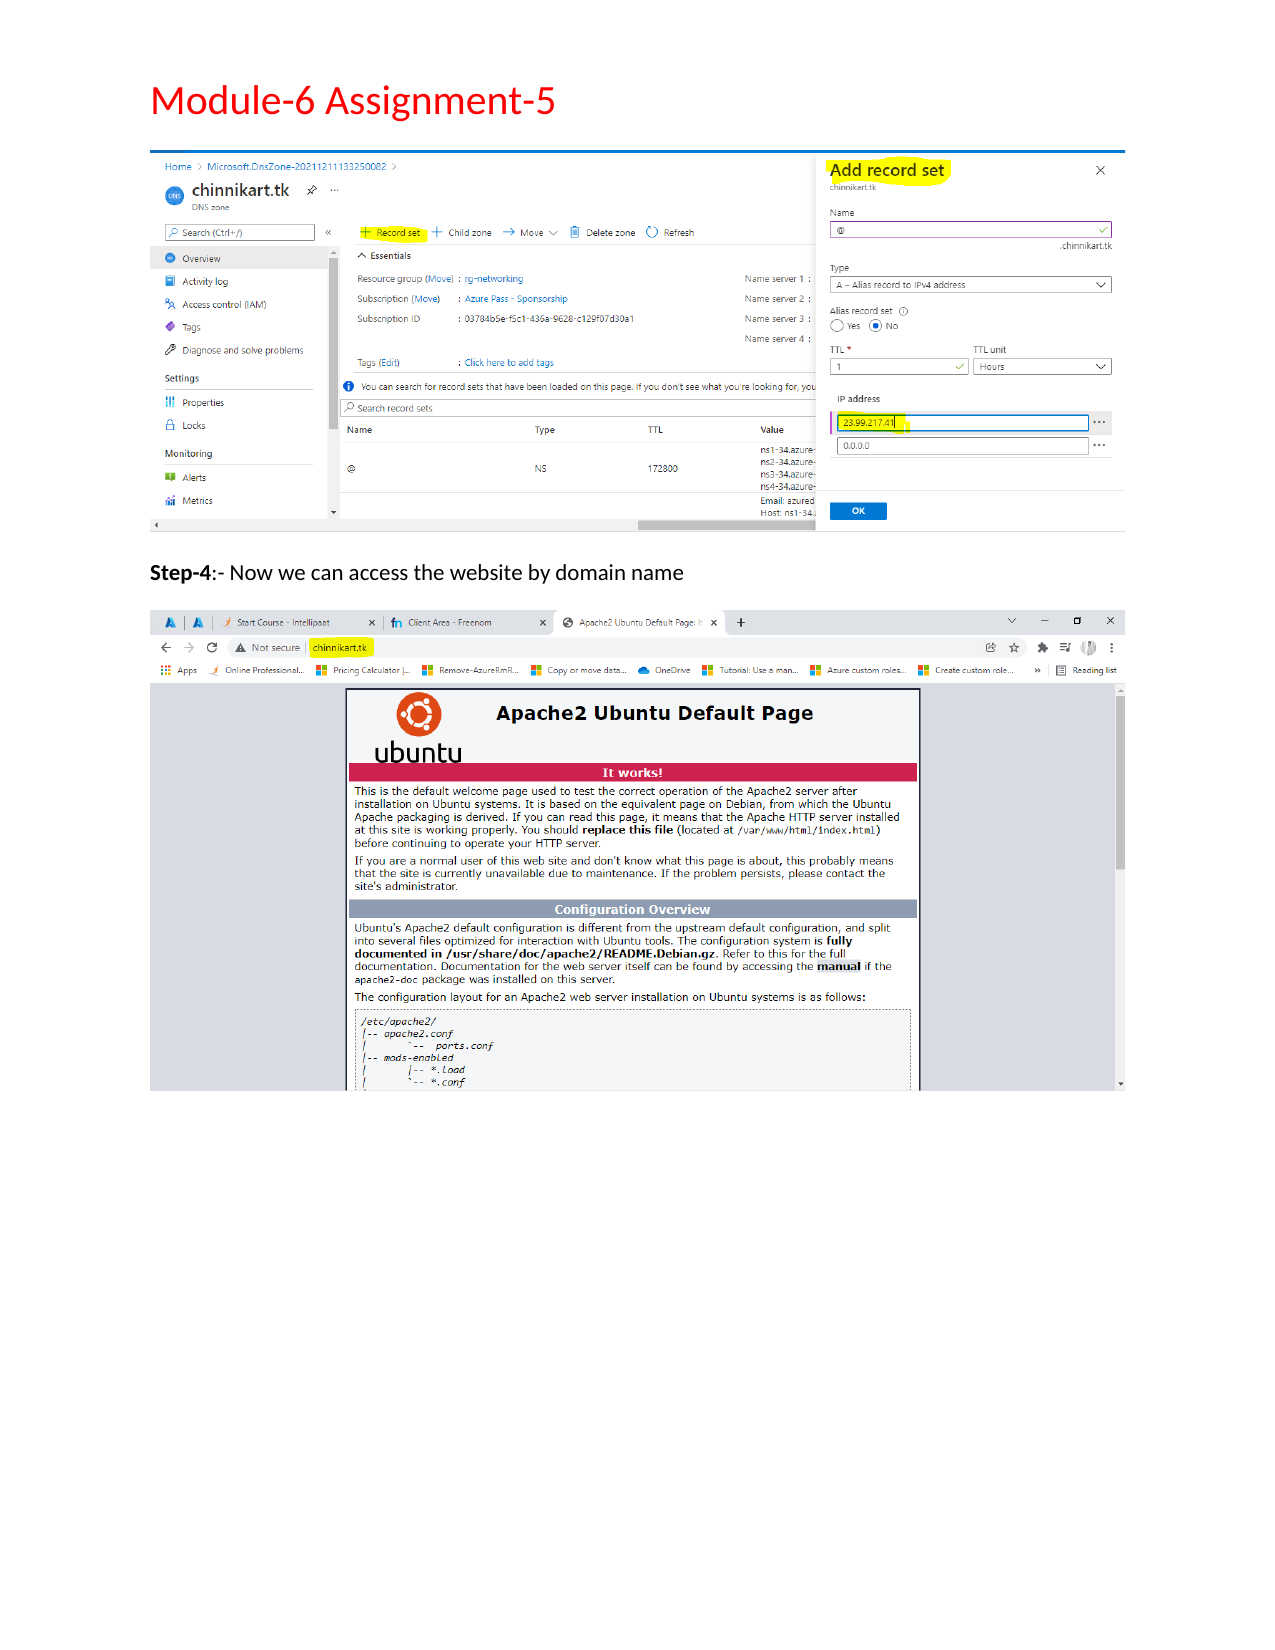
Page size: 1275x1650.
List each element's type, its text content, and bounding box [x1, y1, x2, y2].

picture [150, 150, 1125, 533]
picture [150, 610, 1125, 1093]
text Step-4:- Now we can access the website by domain name [150, 558, 1125, 586]
